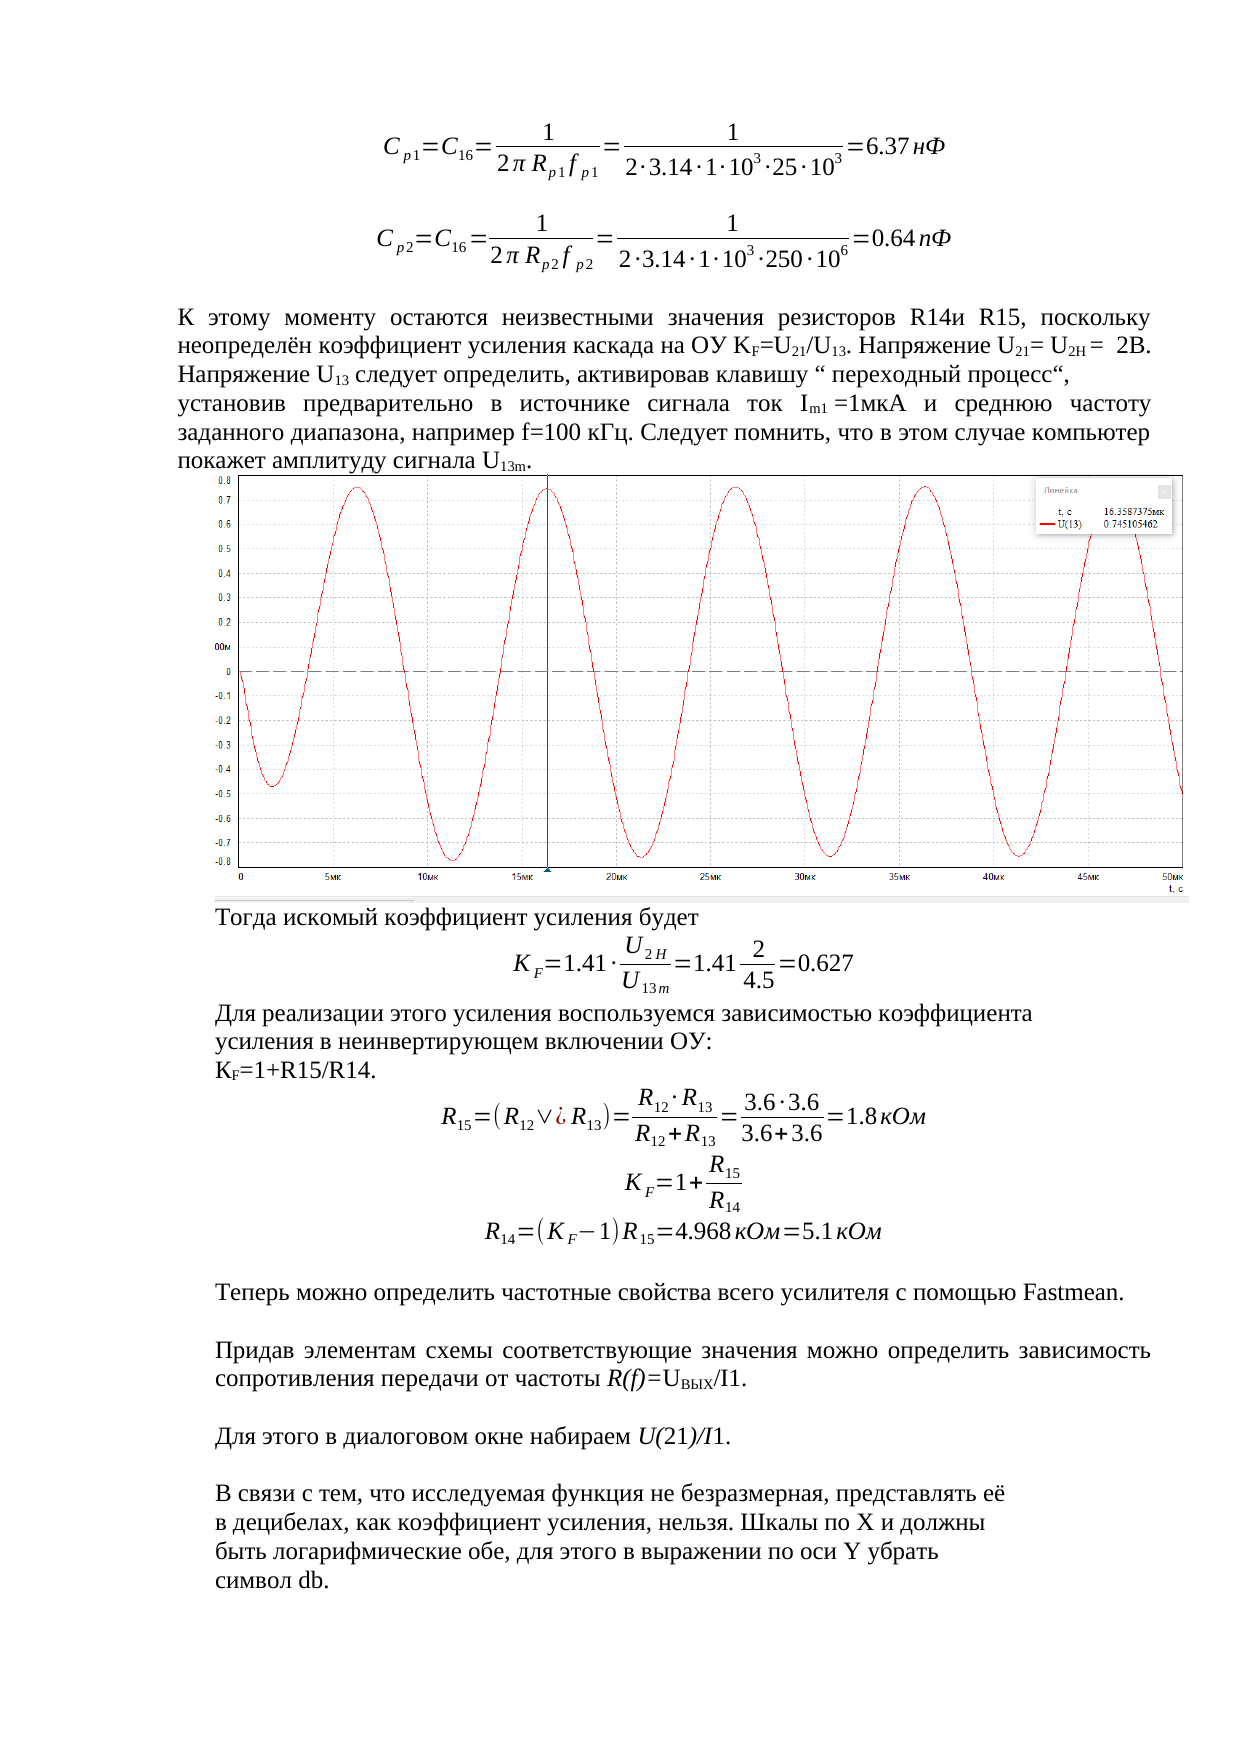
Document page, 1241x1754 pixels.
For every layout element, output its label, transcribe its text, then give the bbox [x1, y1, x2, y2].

text К этому моменту остаются неизвестными значения резисторов R14и R15, поскольку неопределён коэффициент усиления каскада на ОУ KF=U21/U13. Напряжение U21= U2Н = 2В. Напряжение U13 следует определить, активировав клавишу “ переходный процесс“, [177, 302, 1152, 388]
text быть логарифмические обе, для этого в выражении по оси Y убрать [215, 1536, 1152, 1565]
text Теперь можно определить частотные свойства всего усилителя с помощью Fastmean. [215, 1277, 1152, 1306]
text КF=1+R15/R14. [215, 1055, 1152, 1084]
text Для этого в диалоговом окне набираем U(21)/I1. [215, 1421, 1152, 1450]
text символ db. [215, 1565, 1152, 1593]
picture [214, 474, 1190, 903]
text В связи с тем, что исследуемая функция не безразмерная, представлять её [215, 1478, 1152, 1507]
text Для реализации этого усиления воспользуемся зависимостью коэффициента [215, 998, 1152, 1026]
text Придав элементам схемы соответствующие значения можно определить зависимость сопротивления передачи от частоты R(f)=UВЫХ/I1. [215, 1335, 1152, 1392]
text Тогда искомый коэффициент усиления будет [215, 903, 1152, 931]
text в децибелах, как коэффициент усиления, нельзя. Шкалы по X и должны [215, 1507, 1152, 1536]
text установив предварительно в источнике сигнала ток Im1 =1мкА и среднюю частоту заданного диапазона, например f=100 кГц. Следует помнить, что в этом случае компьютер покажет амплитуду сигнала U13m. [177, 388, 1152, 474]
text усиления в неинвертирующем включении ОУ: [215, 1026, 1152, 1055]
